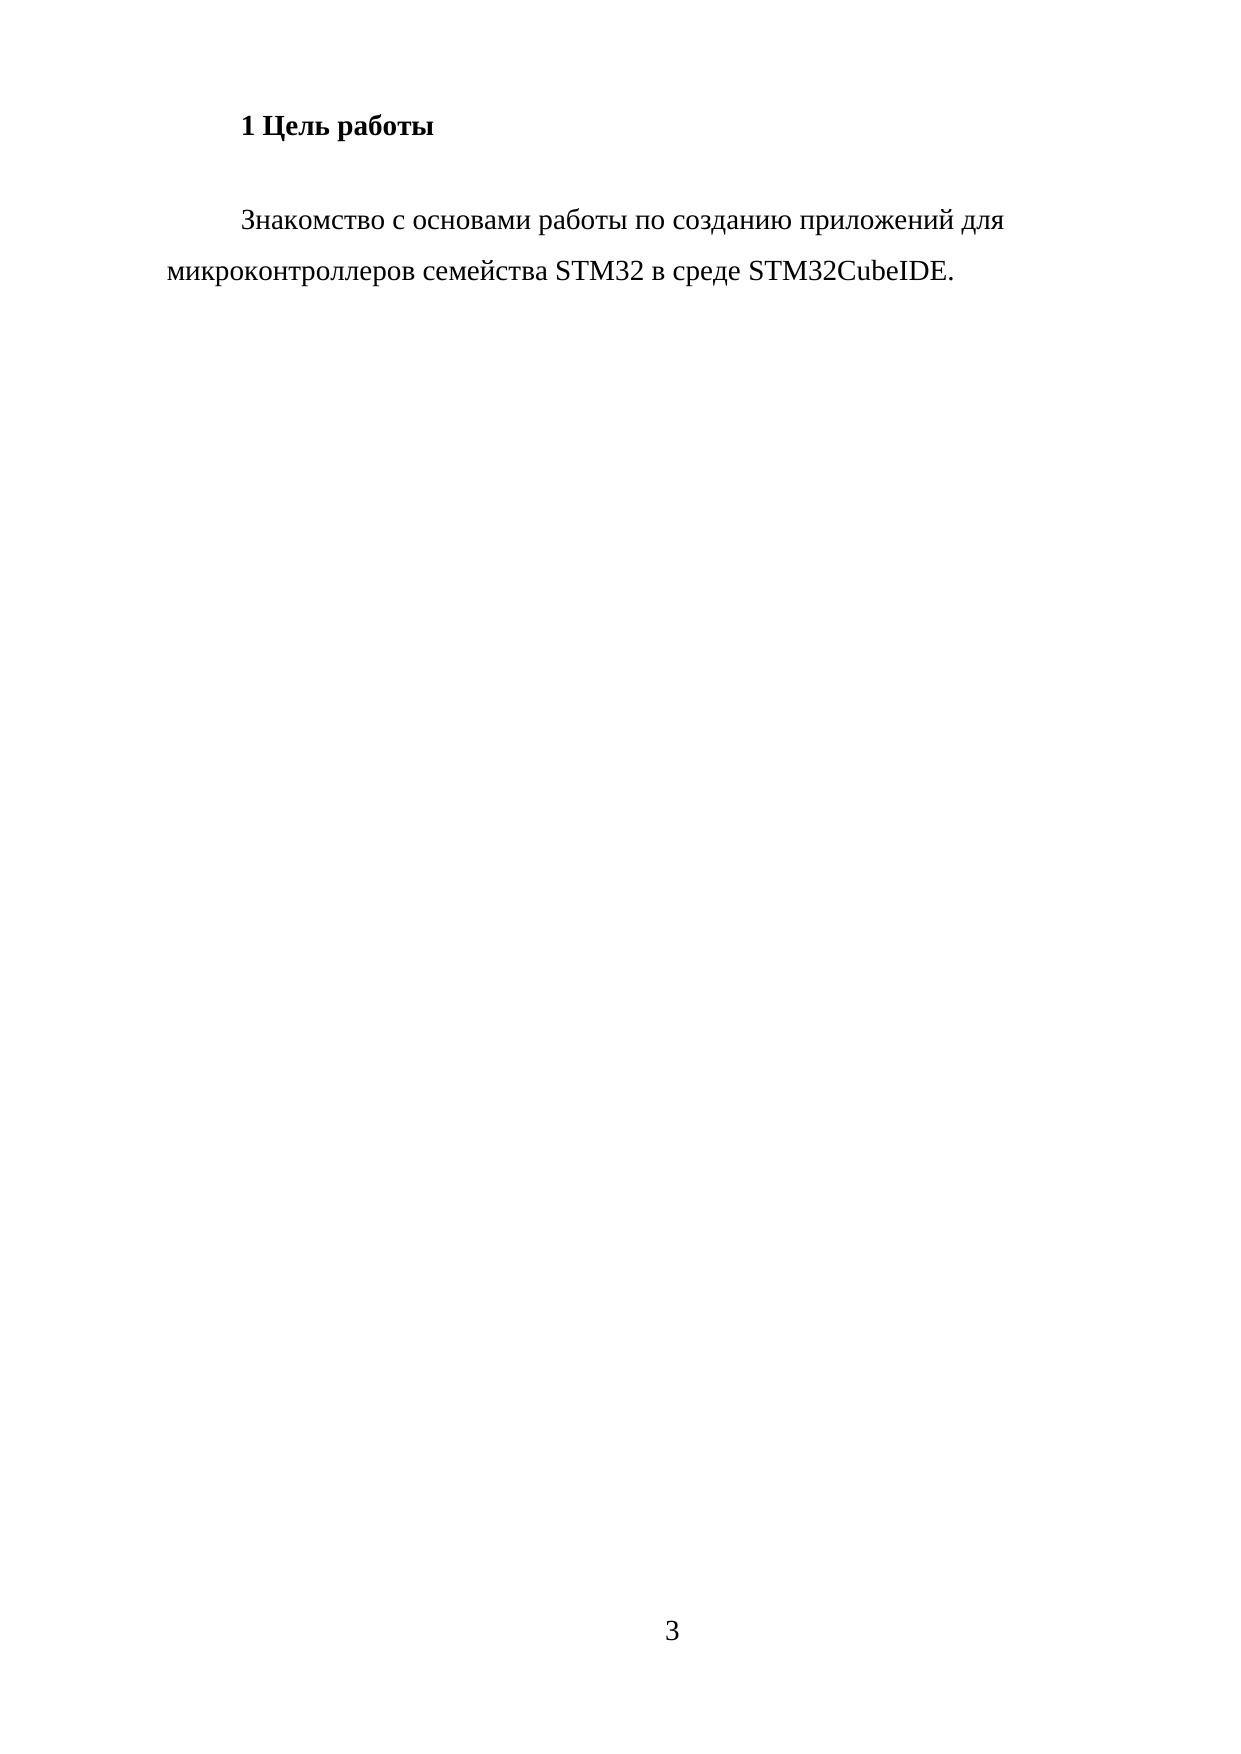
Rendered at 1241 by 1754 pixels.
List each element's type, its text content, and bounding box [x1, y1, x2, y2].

text Цель работы [167, 108, 1196, 142]
text Знакомство с основами работы по созданию приложений для микроконтроллеров семейства STM32 в среде STM32CubeIDE. [167, 202, 1196, 286]
